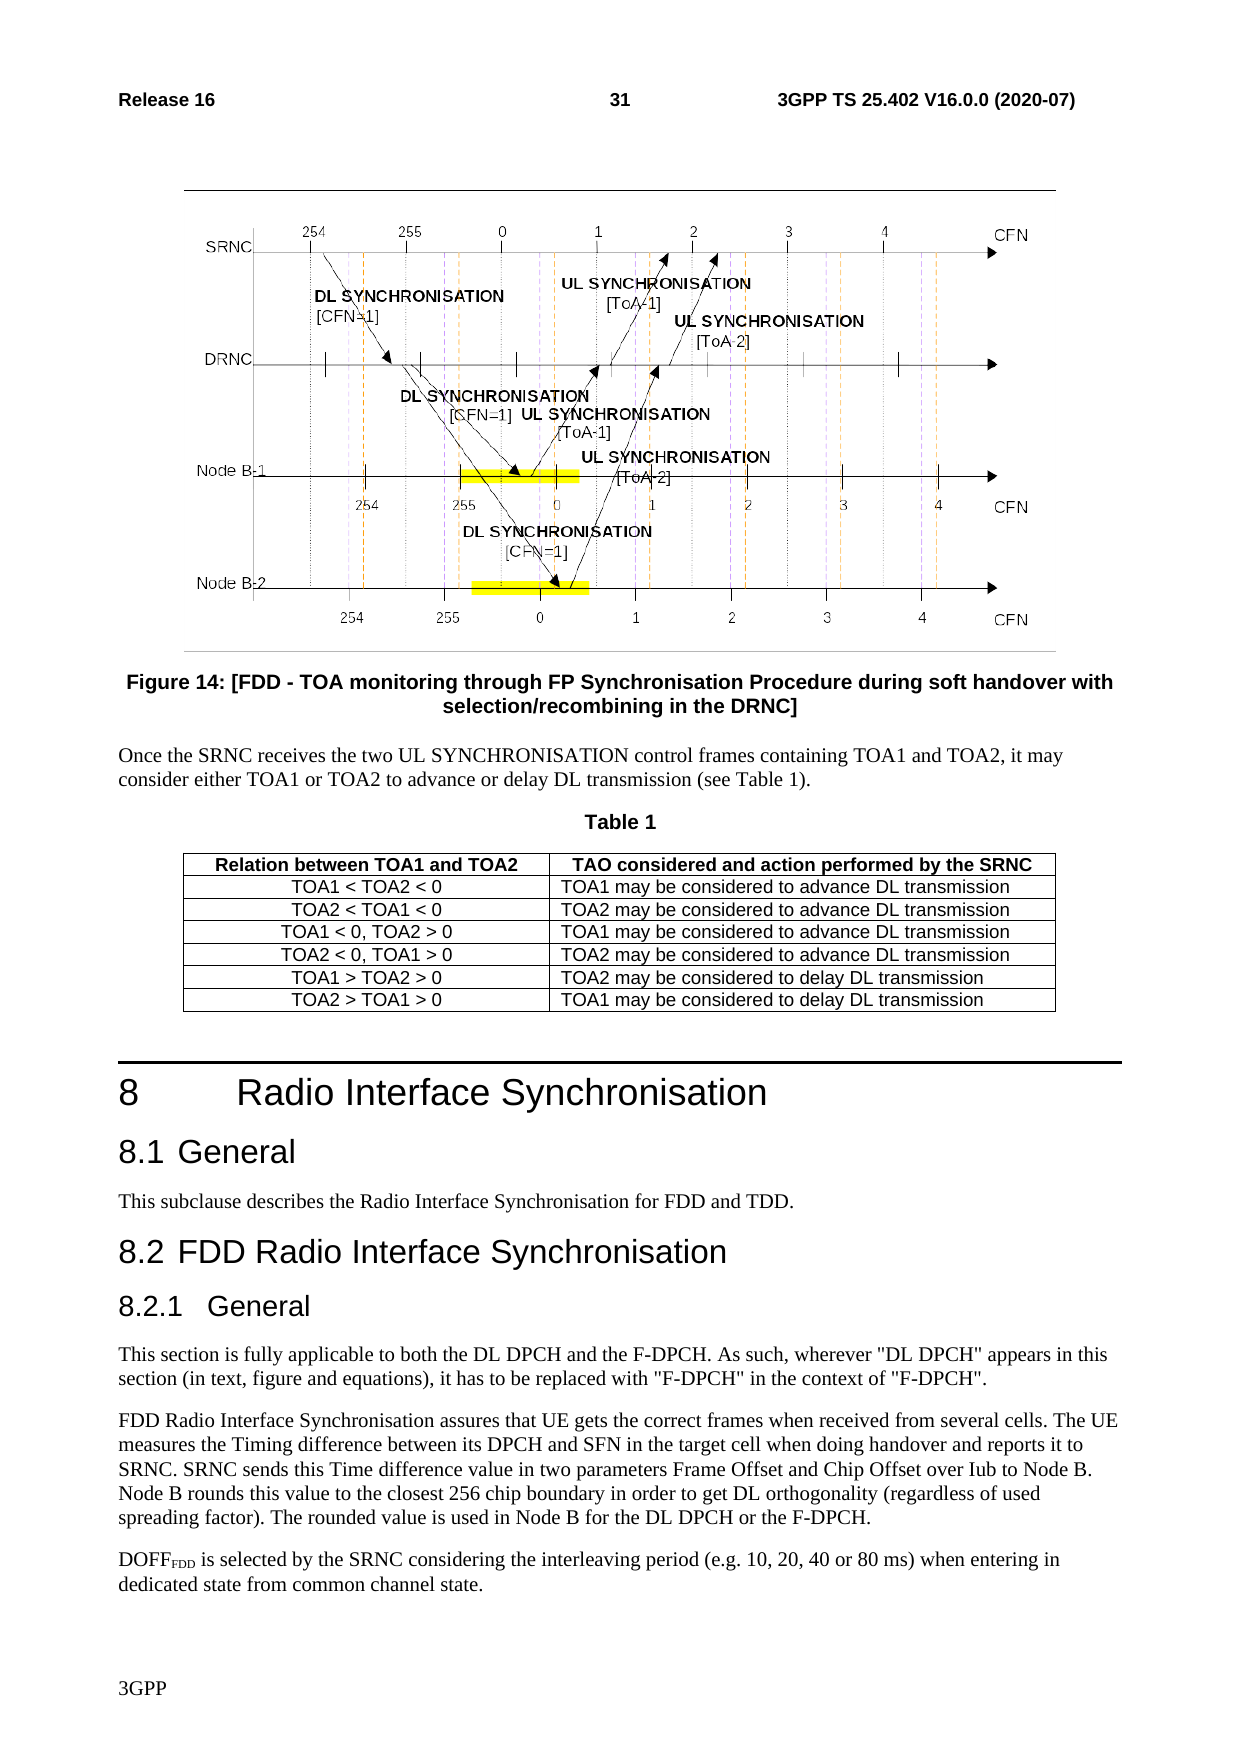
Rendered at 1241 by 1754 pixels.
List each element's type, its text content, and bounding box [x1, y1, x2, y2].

table_cell TOA2 may be considered to advance DL transmission [550, 899, 1055, 920]
table_cell TOA1 < TOA2 < 0 [184, 876, 549, 898]
table_cell TOA2 < TOA1 < 0 [184, 899, 549, 920]
table_cell TOA1 may be considered to advance DL transmission [550, 876, 1055, 898]
subtitle 8.1 General [118, 1132, 1122, 1170]
text Once the SRNC receives the two UL SYNCHRONISATION control frames containing TOA1 and TOA2, it may consider either TOA1 or TOA2 to advance or delay DL transmission (see Table 1). [118, 743, 1122, 791]
subtitle 8.2.1 General [118, 1289, 1122, 1323]
text Figure 14: [FDD - TOA monitoring through FP Synchronisation Procedure during soft handover with selection/recombining in the DRNC] [118, 670, 1122, 718]
table_cell TOA2 > TOA1 > 0 [184, 989, 549, 1011]
text Table 1 [118, 810, 1122, 834]
table_cell TOA1 may be considered to advance DL transmission [550, 921, 1055, 943]
table_cell TOA1 < 0, TOA2 > 0 [184, 921, 549, 943]
table_cell TOA1 > TOA2 > 0 [184, 966, 549, 988]
table_header TAO considered and action performed by the SRNC [550, 854, 1055, 875]
table_cell TOA2 may be considered to delay DL transmission [550, 966, 1055, 988]
table_cell TOA2 < 0, TOA1 > 0 [184, 944, 549, 965]
table_header Relation between TOA1 and TOA2 [184, 854, 549, 875]
text FDD Radio Interface Synchronisation assures that UE gets the correct frames when received from several cells. The UE measures the Timing difference between its DPCH and SFN in the target cell when doing handover and reports it to SRNC. SRNC sends this Time difference value in two parameters Frame Offset and Chip Offset over Iub to Node B. Node B rounds this value to the closest 256 chip boundary in order to get DL orthogonality (regardless of used spreading factor). The rounded value is used in Node B for the DL DPCH or the F-DPCH. [118, 1408, 1122, 1529]
subtitle 8 Radio Interface Synchronisation [118, 1064, 1122, 1113]
text This subclause describes the Radio Interface Synchronisation for FDD and TDD. [118, 1189, 1122, 1213]
subtitle 8.2 FDD Radio Interface Synchronisation [118, 1232, 1122, 1270]
table_cell TOA2 may be considered to advance DL transmission [550, 944, 1055, 965]
table_cell TOA1 may be considered to delay DL transmission [550, 989, 1055, 1011]
text This section is fully applicable to both the DL DPCH and the F-DPCH. As such, wherever "DL DPCH" appears in this section (in text, figure and equations), it has to be replaced with "F-DPCH" in the context of "F-DPCH". [118, 1341, 1122, 1389]
text DOFFFDD is selected by the SRNC considering the interleaving period (e.g. 10, 20, 40 or 80 ms) when entering in dedicated state from common channel state. [118, 1547, 1122, 1596]
